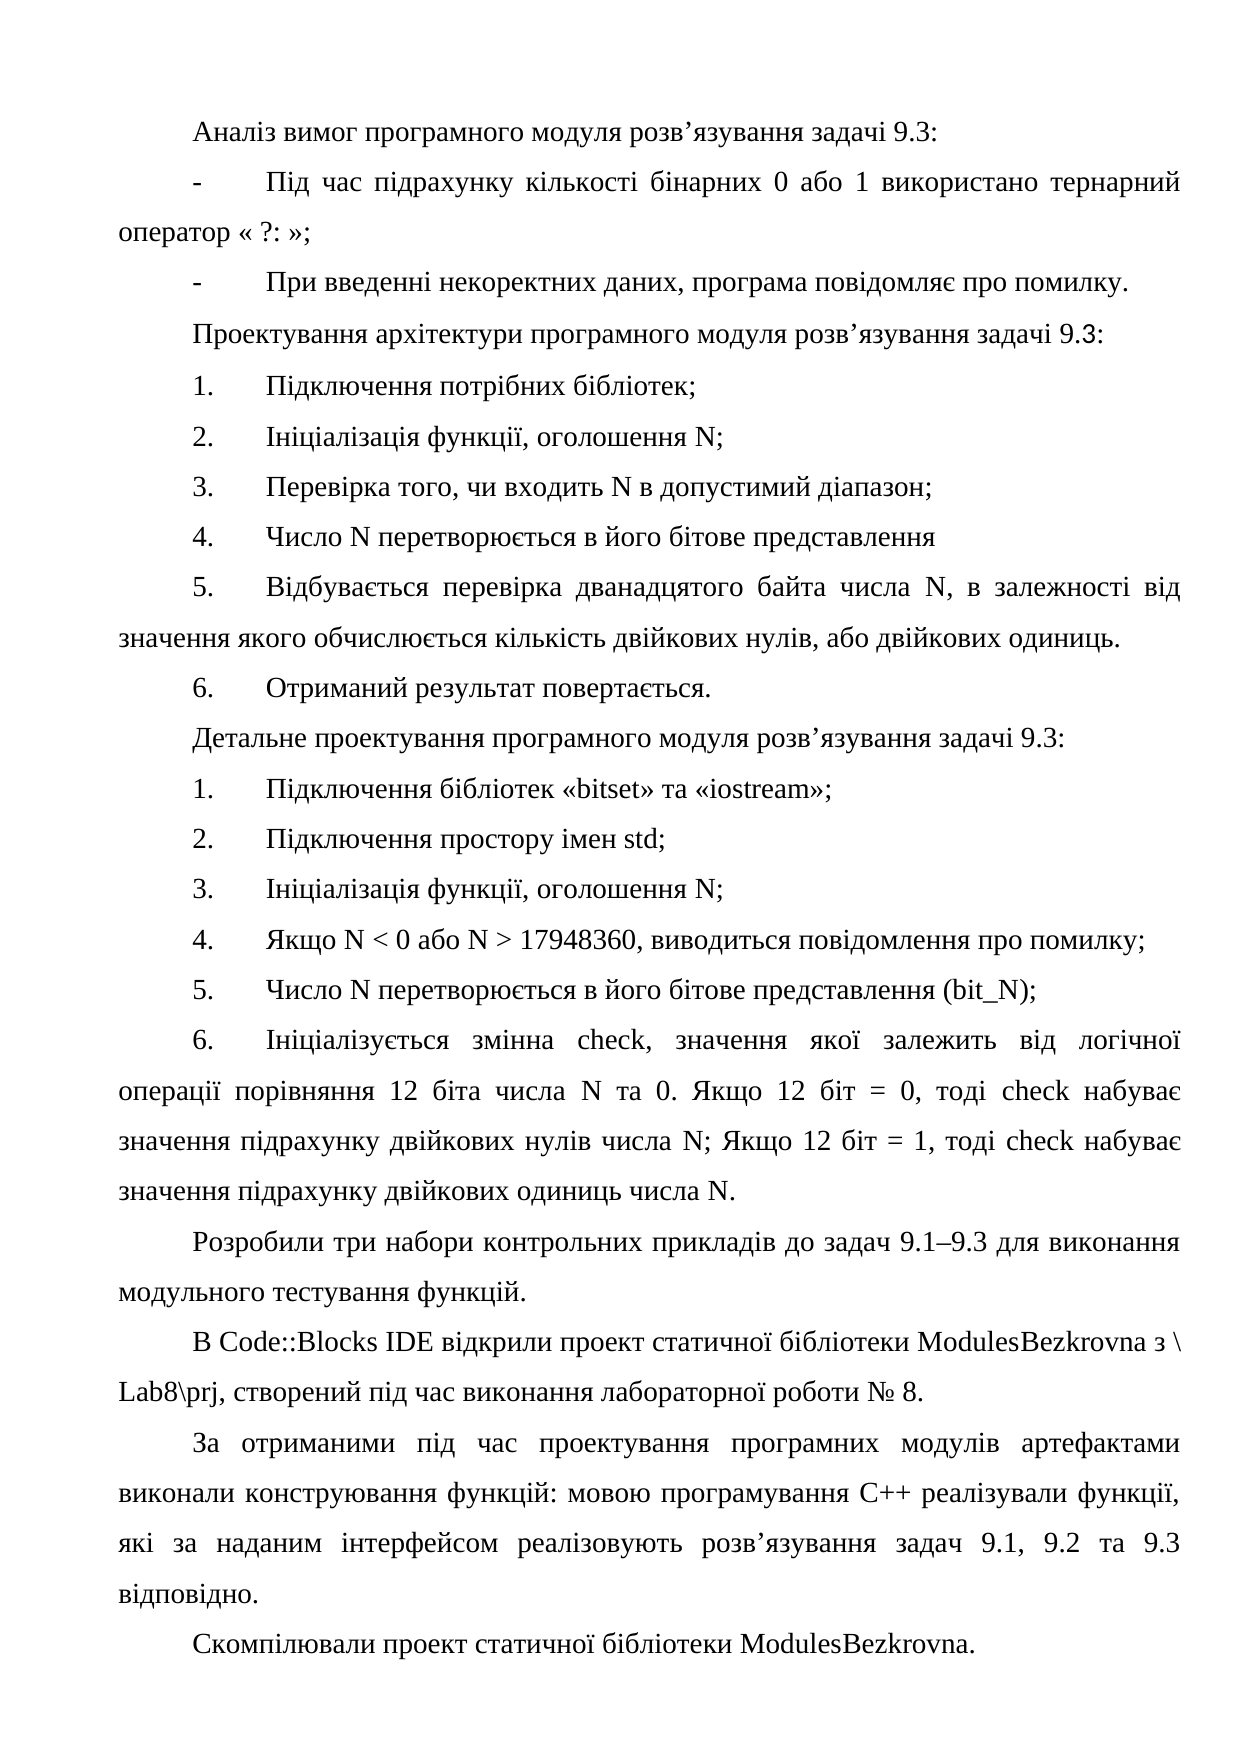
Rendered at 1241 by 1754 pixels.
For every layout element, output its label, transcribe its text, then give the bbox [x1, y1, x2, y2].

list Відбувається перевірка дванадцятого байта числа N, в залежності від значення якого обчислюється кількість двійкових нулів, або двійкових одиниць. [118, 569, 1181, 653]
list Проектування архітектури програмного модуля розв’язування задачі 9.3: [118, 315, 1181, 351]
list Підключення бібліотек «bitset» та «iostream»; [118, 771, 1181, 804]
list Детальне проектування програмного модуля розв’язування задачі 9.3: [118, 721, 1181, 754]
list Аналіз вимог програмного модуля розв’язування задачі 9.3: [118, 114, 1181, 147]
list Перевірка того, чи входить N в допустимий діапазон; [118, 469, 1181, 502]
list Якщо N < 0 або N > 17948360, виводиться повідомлення про помилку; [118, 922, 1181, 955]
list Під час підрахунку кількості бінарних 0 або 1 використано тернарний оператор « ?: »; [118, 164, 1181, 248]
list Ініціалізація функції, оголошення N; [118, 871, 1181, 905]
list Підключення простору імен std; [118, 821, 1181, 855]
list Число N перетворюється в його бітове представлення [118, 519, 1181, 553]
list Ініціалізація функції, оголошення N; [118, 419, 1181, 452]
list Отриманий результат повертається. [118, 670, 1181, 704]
list За отриманими під час проектування програмних модулів артефактами виконали конструювання функцій: мовою програмування С++ реалізували функції, які за наданим інтерфейсом реалізовують розв’язування задач 9.1, 9.2 та 9.3 відповідно. [118, 1425, 1181, 1609]
list Ініціалізується змінна check, значення якої залежить від логічної операції порівняння 12 біта числа N та 0. Якщо 12 біт = 0, тоді check набуває значення підрахунку двійкових нулів числа N; Якщо 12 біт = 1, тоді check набуває значення підрахунку двійкових одиниць числа N. [118, 1022, 1181, 1207]
list Скомпілювали проект статичної бібліотеки ModulesBezkrovna. [118, 1626, 1181, 1660]
list В Code::Blocks IDE відкрили проект статичної бібліотеки ModulesBezkrovna з \Lab8\prj, створений під час виконання лабораторної роботи № 8. [118, 1324, 1181, 1408]
list Розробили три набори контрольних прикладів до задач 9.1–9.3 для виконання модульного тестування функцій. [118, 1224, 1181, 1307]
list При введенні некоректних даних, програма повідомляє про помилку. [118, 264, 1181, 298]
list Підключення потрібних бібліотек; [118, 368, 1181, 402]
list Число N перетворюється в його бітове представлення (bit_N); [118, 972, 1181, 1006]
